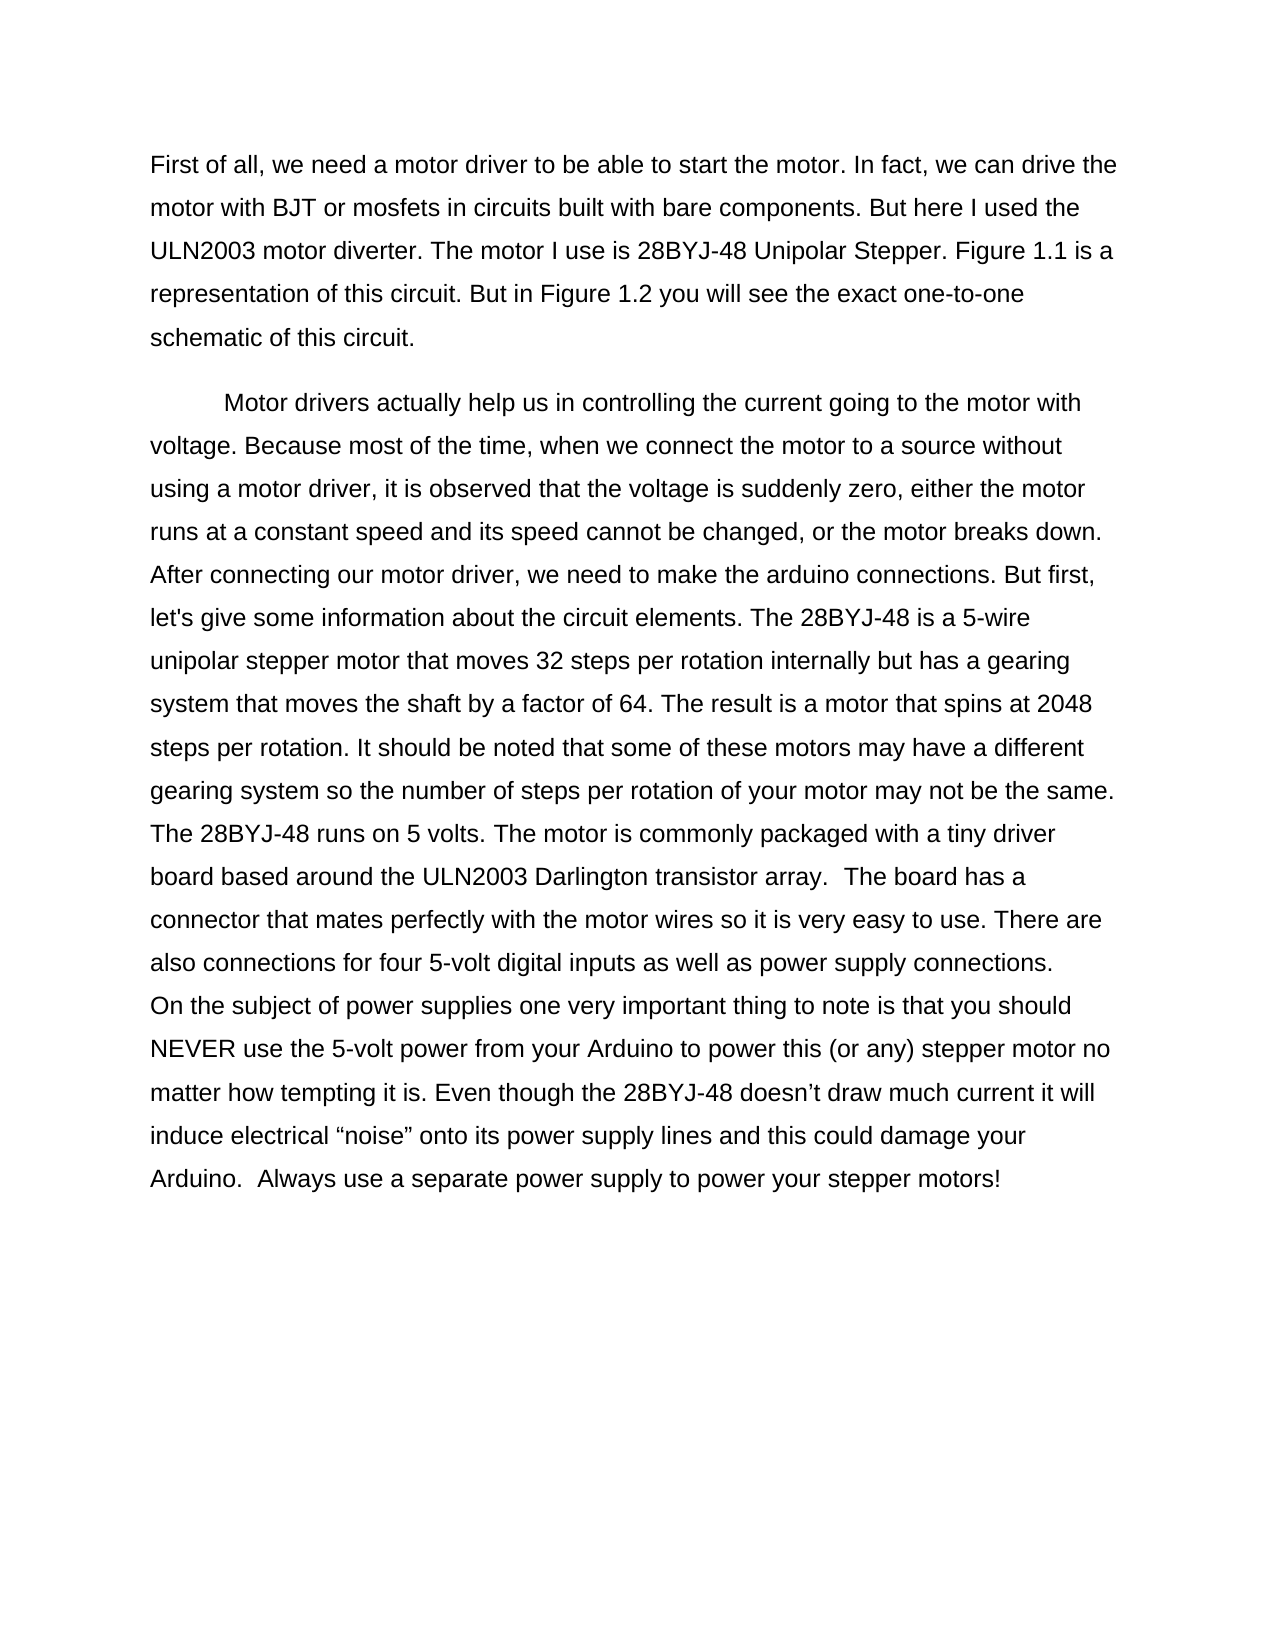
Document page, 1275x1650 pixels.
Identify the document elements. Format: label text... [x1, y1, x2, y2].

text On the subject of power supplies one very important thing to note is that you should NEVER use the 5-volt power from your Arduino to power this (or any) stepper motor no matter how tempting it is. Even though the 28BYJ-48 doesn’t draw much current it will induce electrical “noise” onto its power supply lines and this could damage your Arduino. Always use a separate power supply to power your stepper motors! [150, 1040, 1125, 1242]
text Motor drivers actually help us in controlling the current going to the motor with voltage. Because most of the time, when we connect the motor to a source without using a motor driver, it is observed that the voltage is suddenly zero, either the motor runs at a constant speed and its speed cannot be changed, or the motor breaks down. After connecting our motor driver, we need to make the arduino connections. But first, let's give some information about the circuit elements. The 28BYJ-48 is a 5-wire unipolar stepper motor that moves 32 steps per rotation internally but has a gearing system that moves the shaft by a factor of 64. The result is a motor that spins at 2048 steps per rotation. It should be noted that some of these motors may have a different gearing system so the number of steps per rotation of your motor may not be the same. The 28BYJ-48 runs on 5 volts. The motor is commonly packaged with a tiny driver board based around the ULN2003 Darlington transistor array. The board has a connector that mates perfectly with the motor wires so it is very easy to use. There are also connections for four 5-volt digital inputs as well as power supply connections. [150, 437, 1125, 1026]
text First of all, we need a motor driver to be able to start the motor. In fact, we can drive the motor with BJT or mosfets in circuits built with bare components. But here I used the ULN2003 motor diverter. The motor I use is 28BYJ-48 Unipolar Stepper. Figure 1.1 is a representation of this circuit. But in Figure 1.2 you will see the exact one-to-one schematic of this circuit. [150, 199, 1125, 400]
